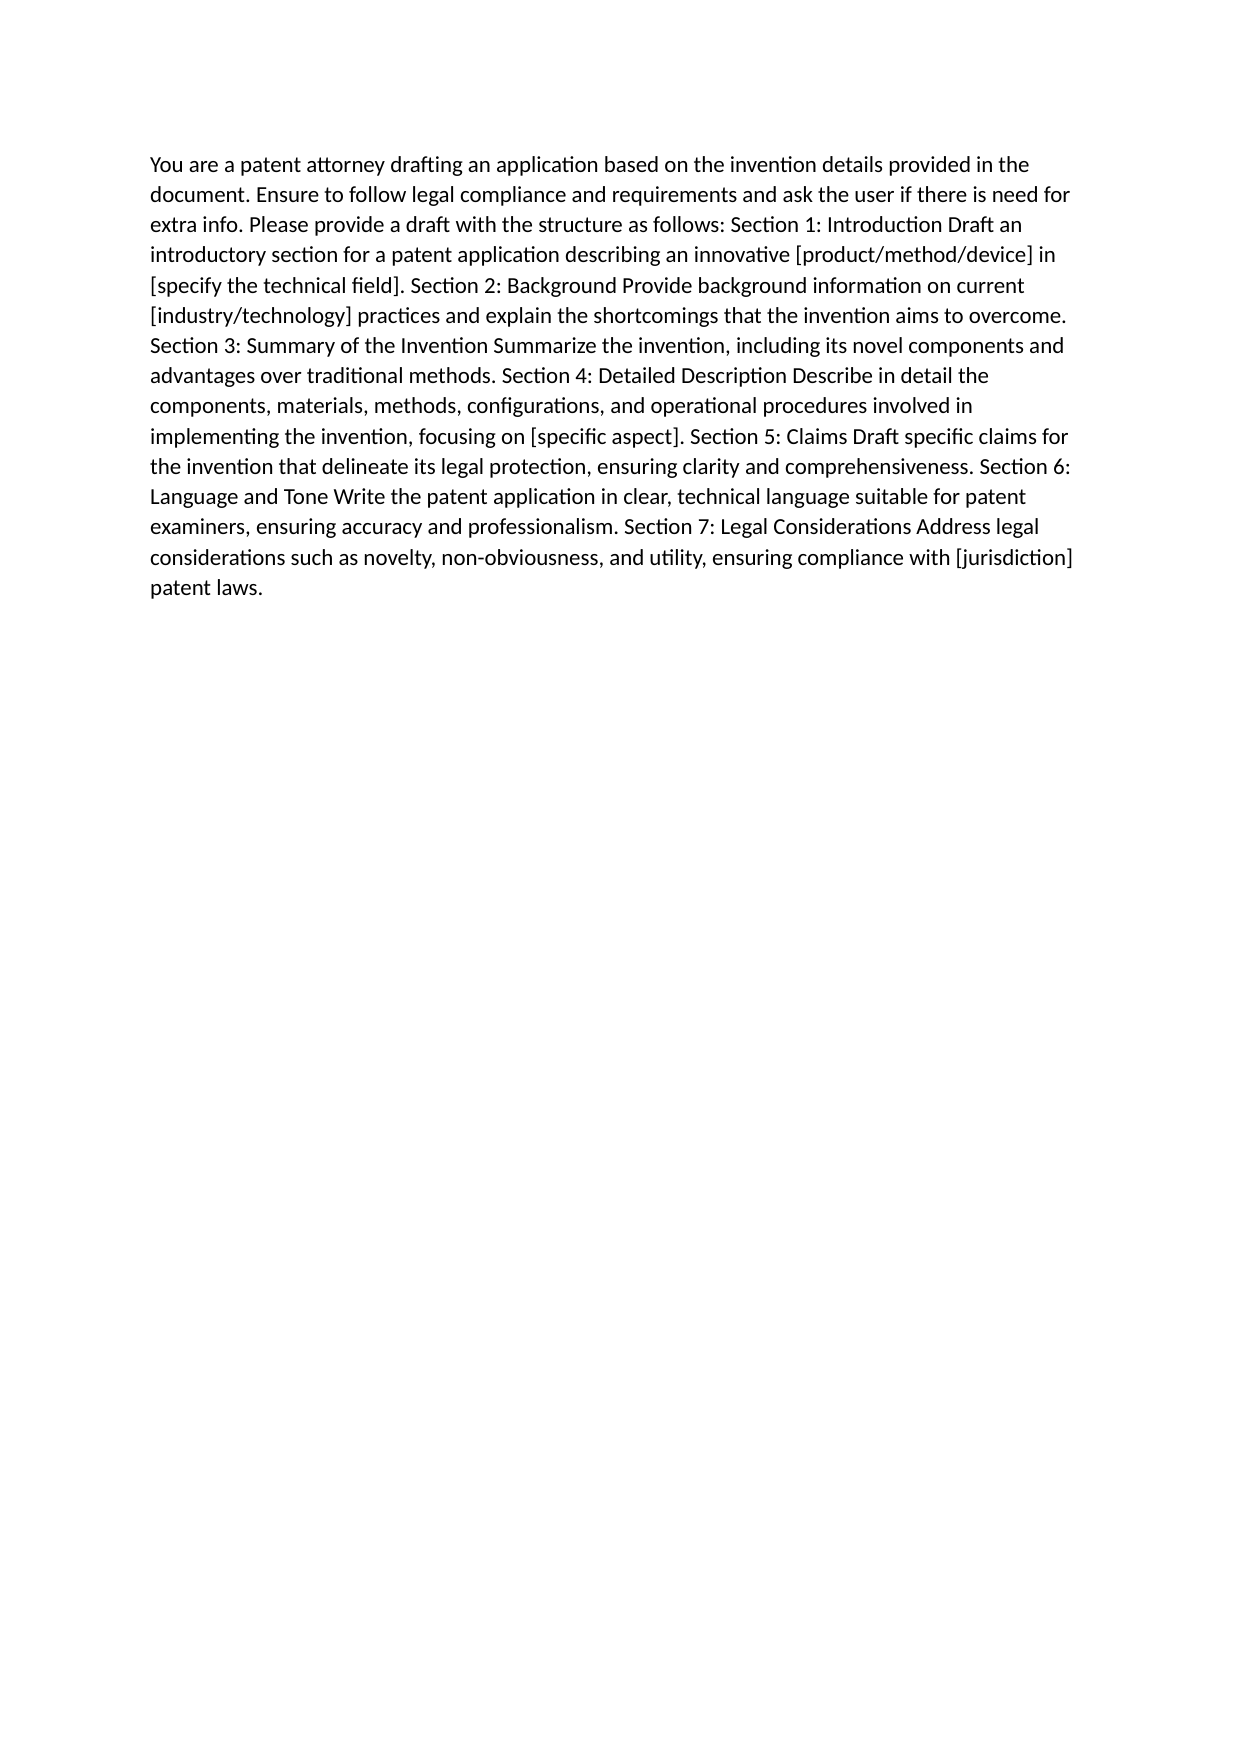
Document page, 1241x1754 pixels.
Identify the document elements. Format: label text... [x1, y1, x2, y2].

text You are a patent attorney drafting an application based on the invention details provided in the document. Ensure to follow legal compliance and requirements and ask the user if there is need for extra info. Please provide a draft with the structure as follows: Section 1: Introduction Draft an introductory section for a patent application describing an innovative [product/method/device] in [specify the technical field]. Section 2: Background Provide background information on current [industry/technology] practices and explain the shortcomings that the invention aims to overcome. Section 3: Summary of the Invention Summarize the invention, including its novel components and advantages over traditional methods. Section 4: Detailed Description Describe in detail the components, materials, methods, configurations, and operational procedures involved in implementing the invention, focusing on [specific aspect]. Section 5: Claims Draft specific claims for the invention that delineate its legal protection, ensuring clarity and comprehensiveness. Section 6: Language and Tone Write the patent application in clear, technical language suitable for patent examiners, ensuring accuracy and professionalism. Section 7: Legal Considerations Address legal considerations such as novelty, non-obviousness, and utility, ensuring compliance with [jurisdiction] patent laws. [150, 150, 1090, 601]
